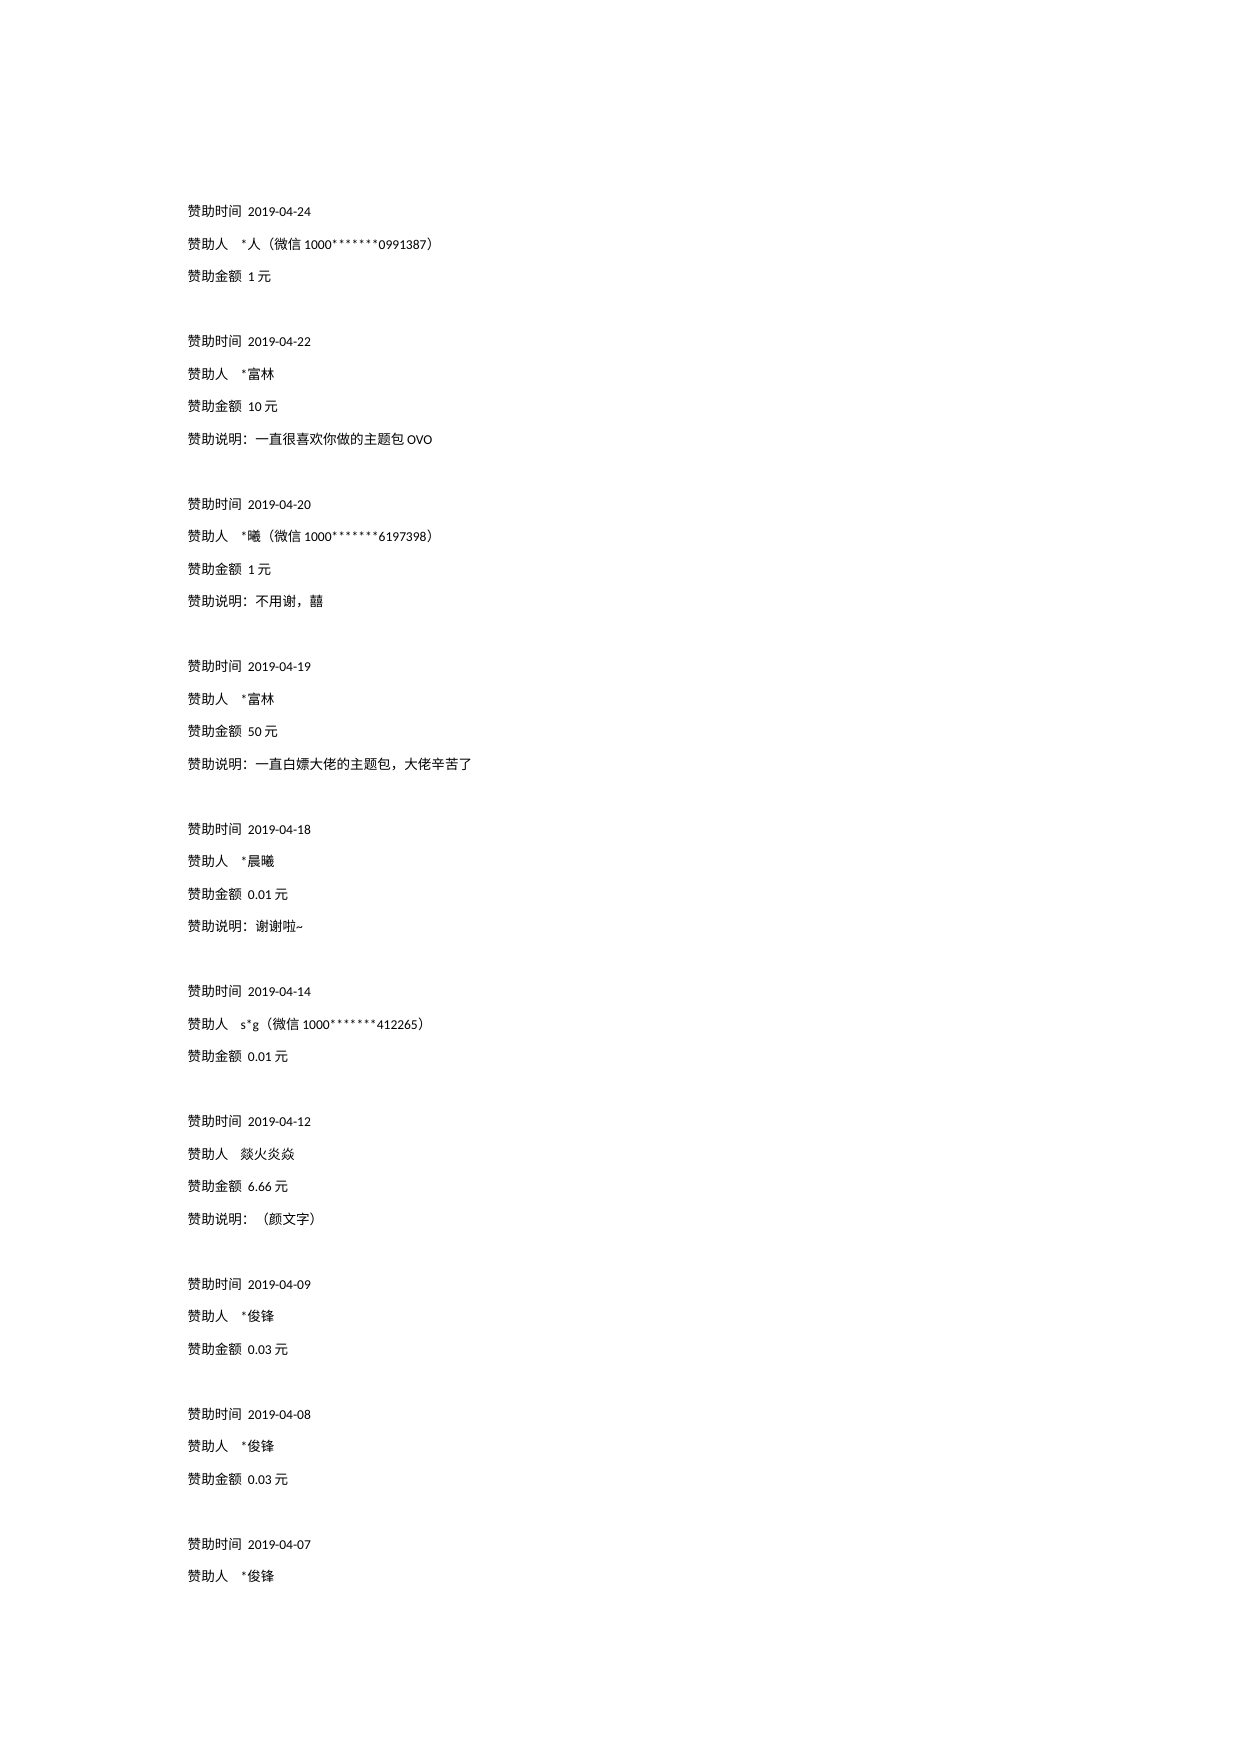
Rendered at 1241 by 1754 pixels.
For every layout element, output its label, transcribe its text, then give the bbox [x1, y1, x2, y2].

text 赞助说明：一直白嫖大佬的主题包，大佬辛苦了 [187, 747, 1053, 779]
text 赞助金额 50元 [187, 714, 1053, 747]
text 赞助人 *俊锋 [187, 1429, 1053, 1462]
text 赞助金额 6.66元 [187, 1169, 1053, 1202]
text 赞助人 *俊锋 [187, 1559, 1053, 1592]
text 赞助说明：不用谢，囍 [187, 584, 1053, 617]
text 赞助金额 10元 [187, 389, 1053, 422]
text 赞助人 *人（微信1000*******0991387） [187, 227, 1053, 259]
text 赞助人 *富林 [187, 682, 1053, 714]
text 赞助时间 2019-04-24 [187, 194, 1053, 227]
text 赞助说明：（颜文字） [187, 1202, 1053, 1234]
text 赞助人 燚火炎焱 [187, 1137, 1053, 1169]
text 赞助人 *俊锋 [187, 1299, 1053, 1332]
text 赞助金额 0.03元 [187, 1332, 1053, 1364]
text 赞助金额 0.01元 [187, 1039, 1053, 1072]
text 赞助金额 0.03元 [187, 1462, 1053, 1494]
text 赞助说明：一直很喜欢你做的主题包OVO [187, 422, 1053, 454]
text 赞助时间 2019-04-14 [187, 974, 1053, 1007]
text 赞助时间 2019-04-22 [187, 324, 1053, 357]
text 赞助金额 1元 [187, 552, 1053, 584]
text 赞助人 *富林 [187, 357, 1053, 389]
text 赞助时间 2019-04-08 [187, 1397, 1053, 1429]
text 赞助时间 2019-04-19 [187, 649, 1053, 682]
text 赞助时间 2019-04-12 [187, 1104, 1053, 1137]
text 赞助说明：谢谢啦~ [187, 909, 1053, 942]
text 赞助时间 2019-04-20 [187, 487, 1053, 519]
text 赞助人 s*g（微信1000*******412265） [187, 1007, 1053, 1039]
text 赞助时间 2019-04-09 [187, 1267, 1053, 1299]
text 赞助人 *晨曦 [187, 844, 1053, 877]
text 赞助人 *曦（微信1000*******6197398） [187, 519, 1053, 552]
text 赞助时间 2019-04-18 [187, 812, 1053, 844]
text 赞助时间 2019-04-07 [187, 1527, 1053, 1559]
text 赞助金额 1元 [187, 259, 1053, 292]
text 赞助金额 0.01元 [187, 877, 1053, 909]
